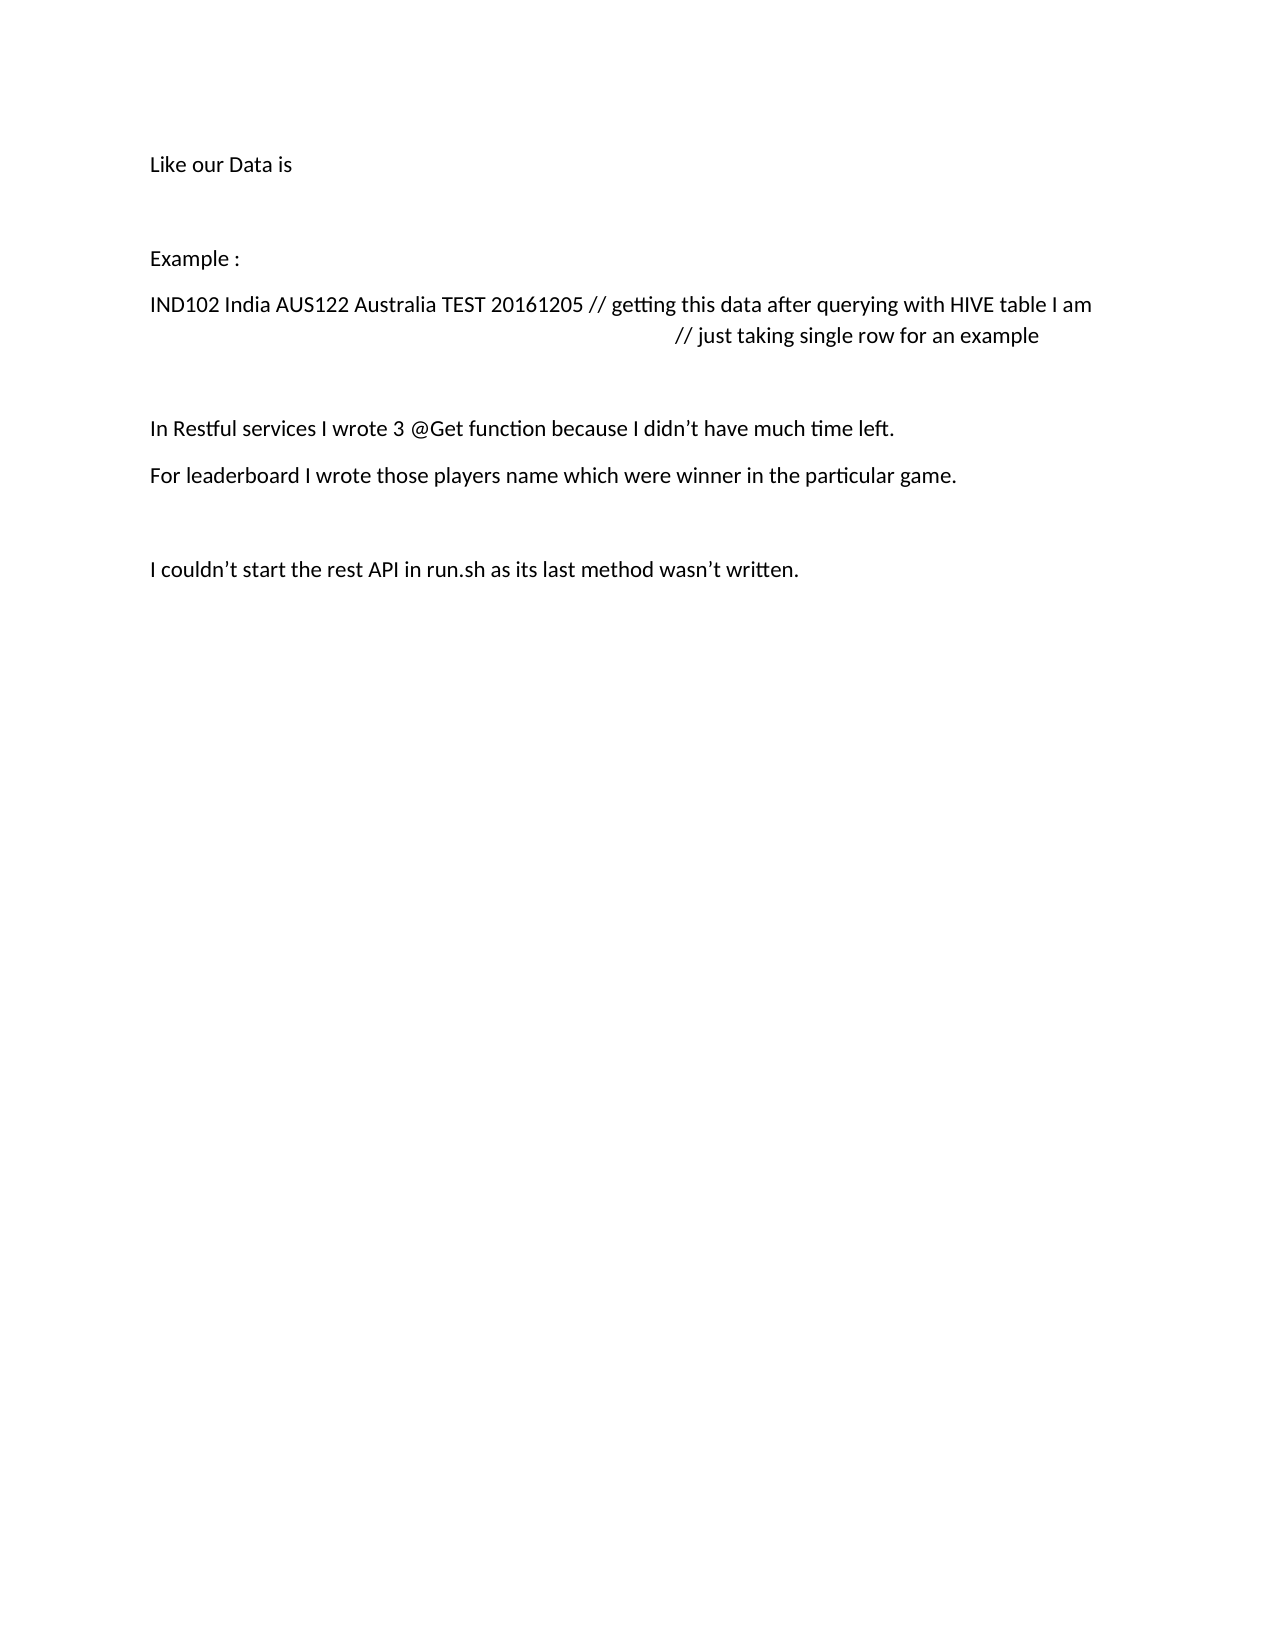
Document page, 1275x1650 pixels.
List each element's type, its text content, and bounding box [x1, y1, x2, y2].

text For leaderboard I wrote those players name which were winner in the particular game. [150, 461, 1125, 489]
text IND102 India AUS122 Australia TEST 20161205 // getting this data after querying with HIVE table I am // just taking single row for an example [150, 291, 1125, 349]
text I couldn’t start the rest API in run.sh as its last method wasn’t written. [150, 555, 1125, 583]
text In Restful services I wrote 3 @Get function because I didn’t have much time left. [150, 414, 1125, 443]
text Example : [150, 244, 1125, 272]
text Like our Data is [150, 150, 1125, 178]
